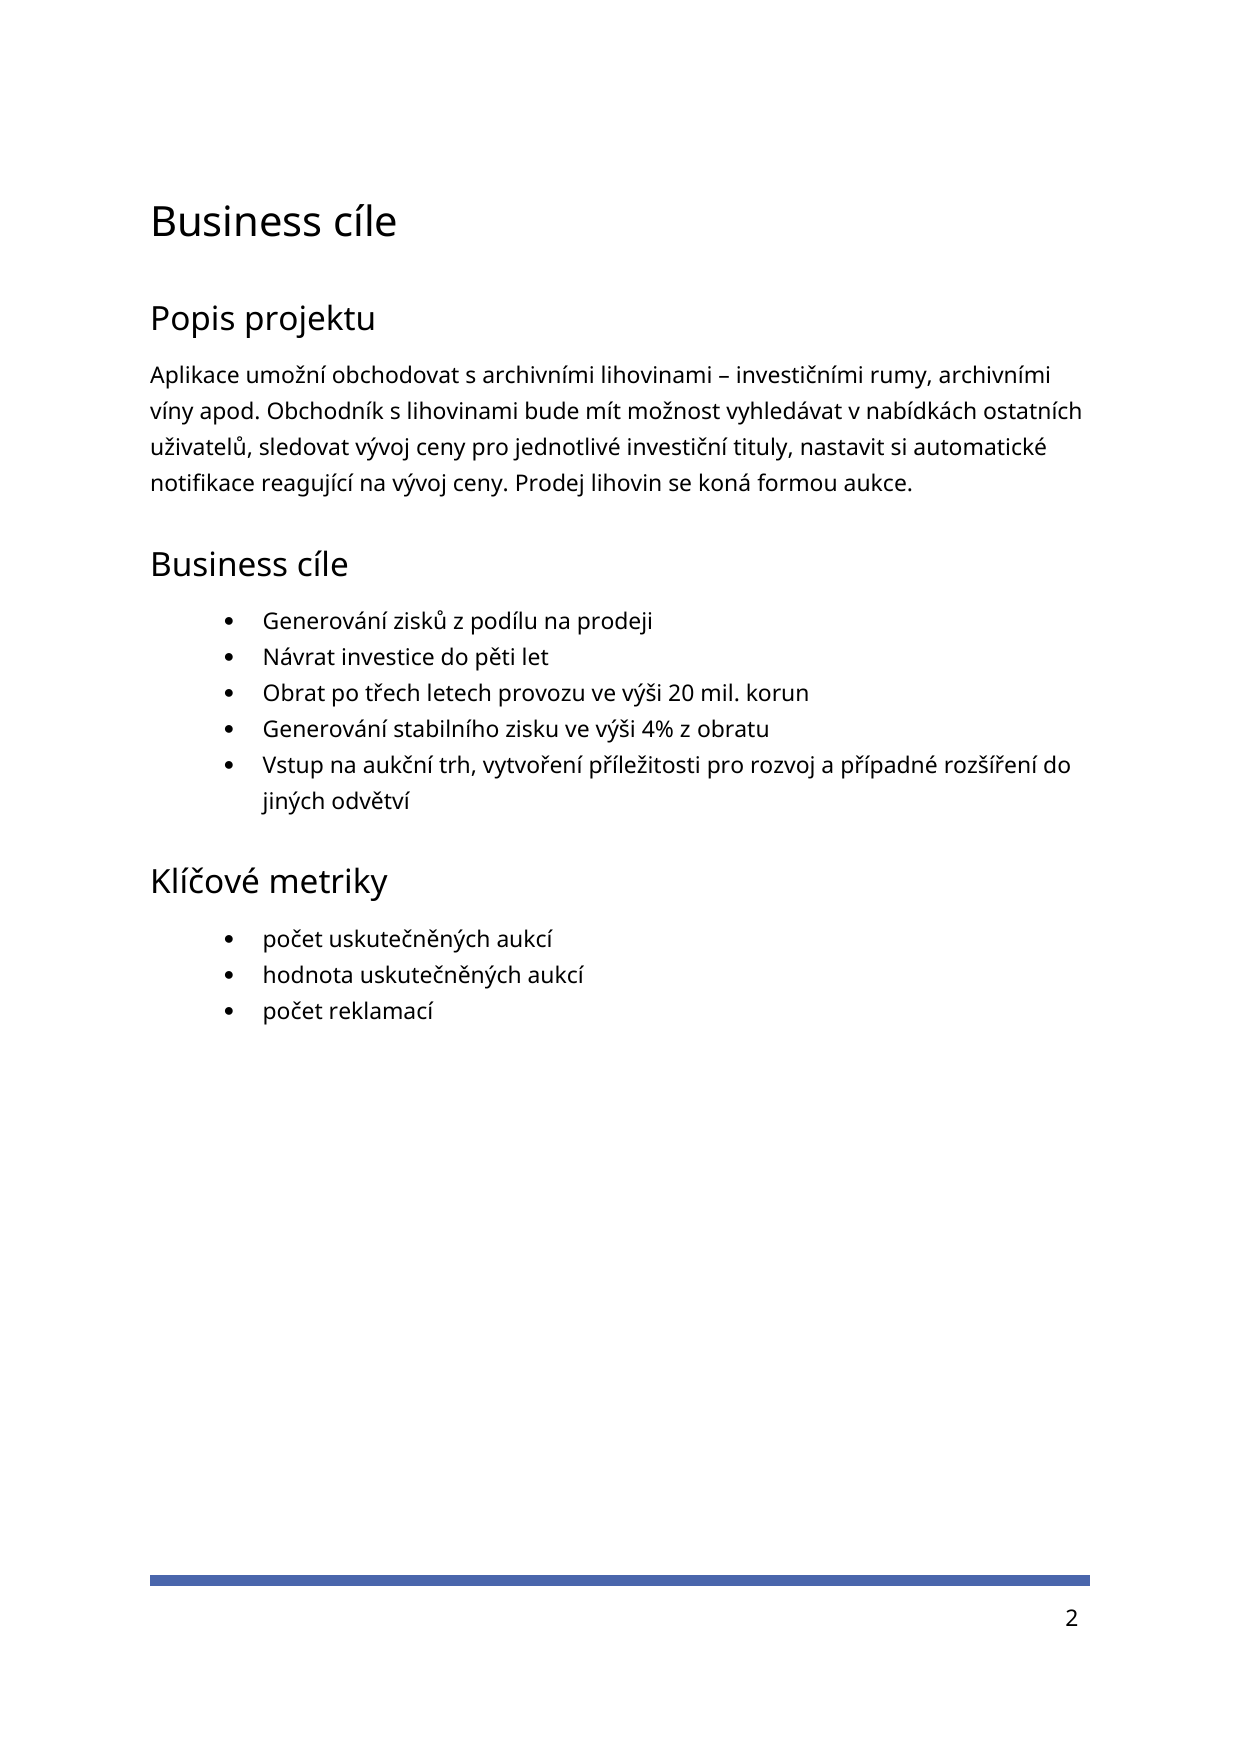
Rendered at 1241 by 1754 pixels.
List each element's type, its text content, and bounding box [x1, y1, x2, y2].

list Generování stabilního zisku ve výši 4% z obratu [225, 713, 1090, 744]
list hodnota uskutečněných aukcí [225, 959, 1090, 990]
list počet reklamací [225, 995, 1090, 1026]
subtitle Popis projektu [150, 294, 1090, 340]
list počet uskutečněných aukcí [225, 923, 1090, 954]
subtitle Klíčové metriky [150, 858, 1090, 903]
text Aplikace umožní obchodovat s archivními lihovinami – investičními rumy, archivními víny apod. Obchodník s lihovinami bude mít možnost vyhledávat v nabídkách ostatních uživatelů, sledovat vývoj ceny pro jednotlivé investiční tituly, nastavit si automatické notifikace reagující na vývoj ceny. Prodej lihovin se koná formou aukce. [150, 359, 1090, 498]
list Generování zisků z podílu na prodeji [225, 605, 1090, 636]
subtitle Business cíle [150, 192, 1090, 248]
list Návrat investice do pěti let [225, 641, 1090, 672]
list Vstup na aukční trh, vytvoření příležitosti pro rozvoj a případné rozšíření do jiných odvětví [225, 749, 1090, 816]
list Obrat po třech letech provozu ve výši 20 mil. korun [225, 677, 1090, 708]
subtitle Business cíle [150, 540, 1090, 586]
